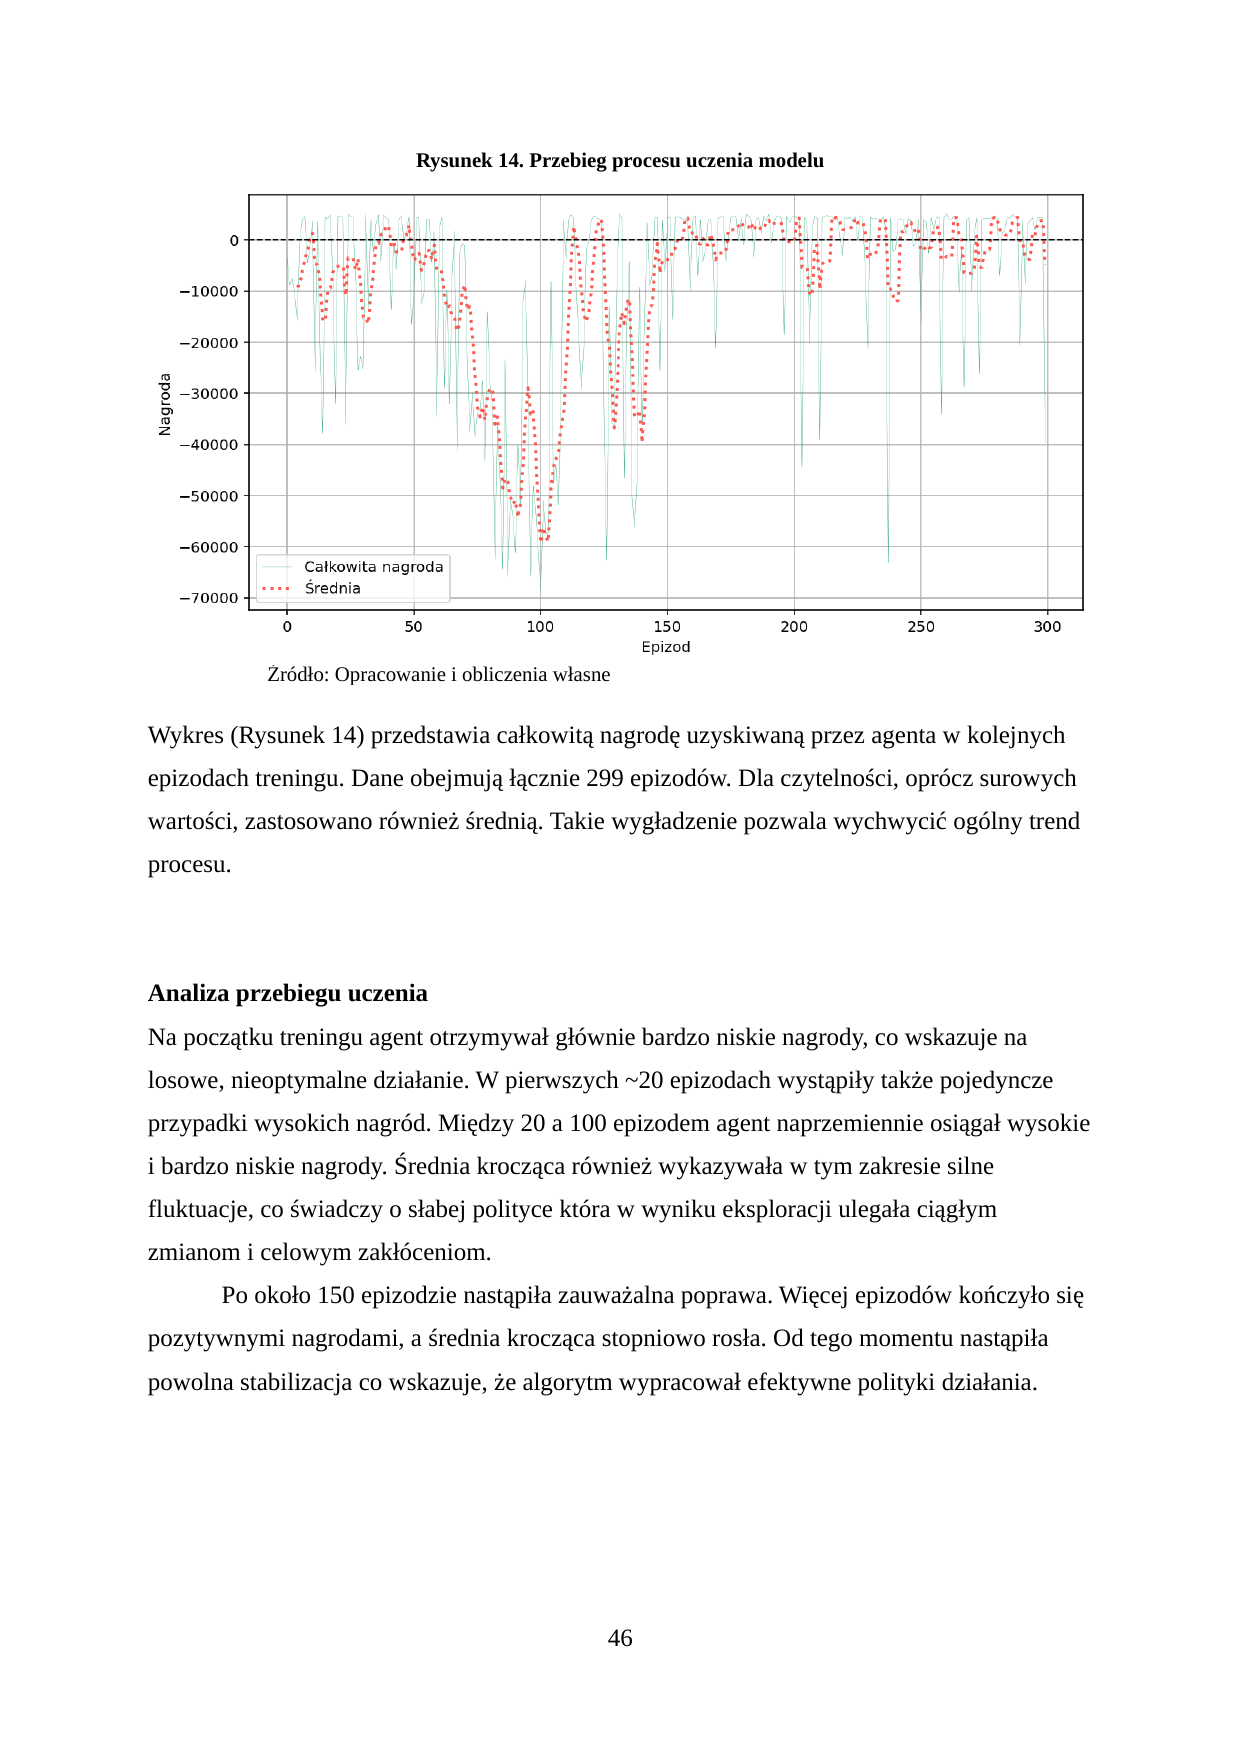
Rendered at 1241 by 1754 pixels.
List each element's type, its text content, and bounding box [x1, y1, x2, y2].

text Analiza przebiegu uczenia [148, 935, 1093, 1007]
picture [147, 184, 1093, 665]
text Wykres (Rysunek 14) przedstawia całkowitą nagrodę uzyskiwaną przez agenta w kolejnych epizodach treningu. Dane obejmują łącznie 299 epizodów. Dla czytelności, oprócz surowych wartości, zastosowano również średnią. Takie wygładzenie pozwala wychwycić ogólny trend procesu. [148, 720, 1093, 878]
text Rysunek 14. Przebieg procesu uczenia modelu [148, 148, 1093, 172]
text Na początku treningu agent otrzymywał głównie bardzo niskie nagrody, co wskazuje na losowe, nieoptymalne działanie. W pierwszych ~20 epizodach wystąpiły także pojedyncze przypadki wysokich nagród. Między 20 a 100 epizodem agent naprzemiennie osiągał wysokie i bardzo niskie nagrody. Średnia krocząca również wykazywała w tym zakresie silne fluktuacje, co świadczy o słabej polityce która w wyniku eksploracji ulegała ciągłym zmianom i celowym zakłóceniom. [148, 1022, 1093, 1266]
text Po około 150 epizodzie nastąpiła zauważalna poprawa. Więcej epizodów kończyło się pozytywnymi nagrodami, a średnia krocząca stopniowo rosła. Od tego momentu nastąpiła powolna stabilizacja co wskazuje, że algorytm wypracował efektywne polityki działania. [148, 1280, 1093, 1395]
